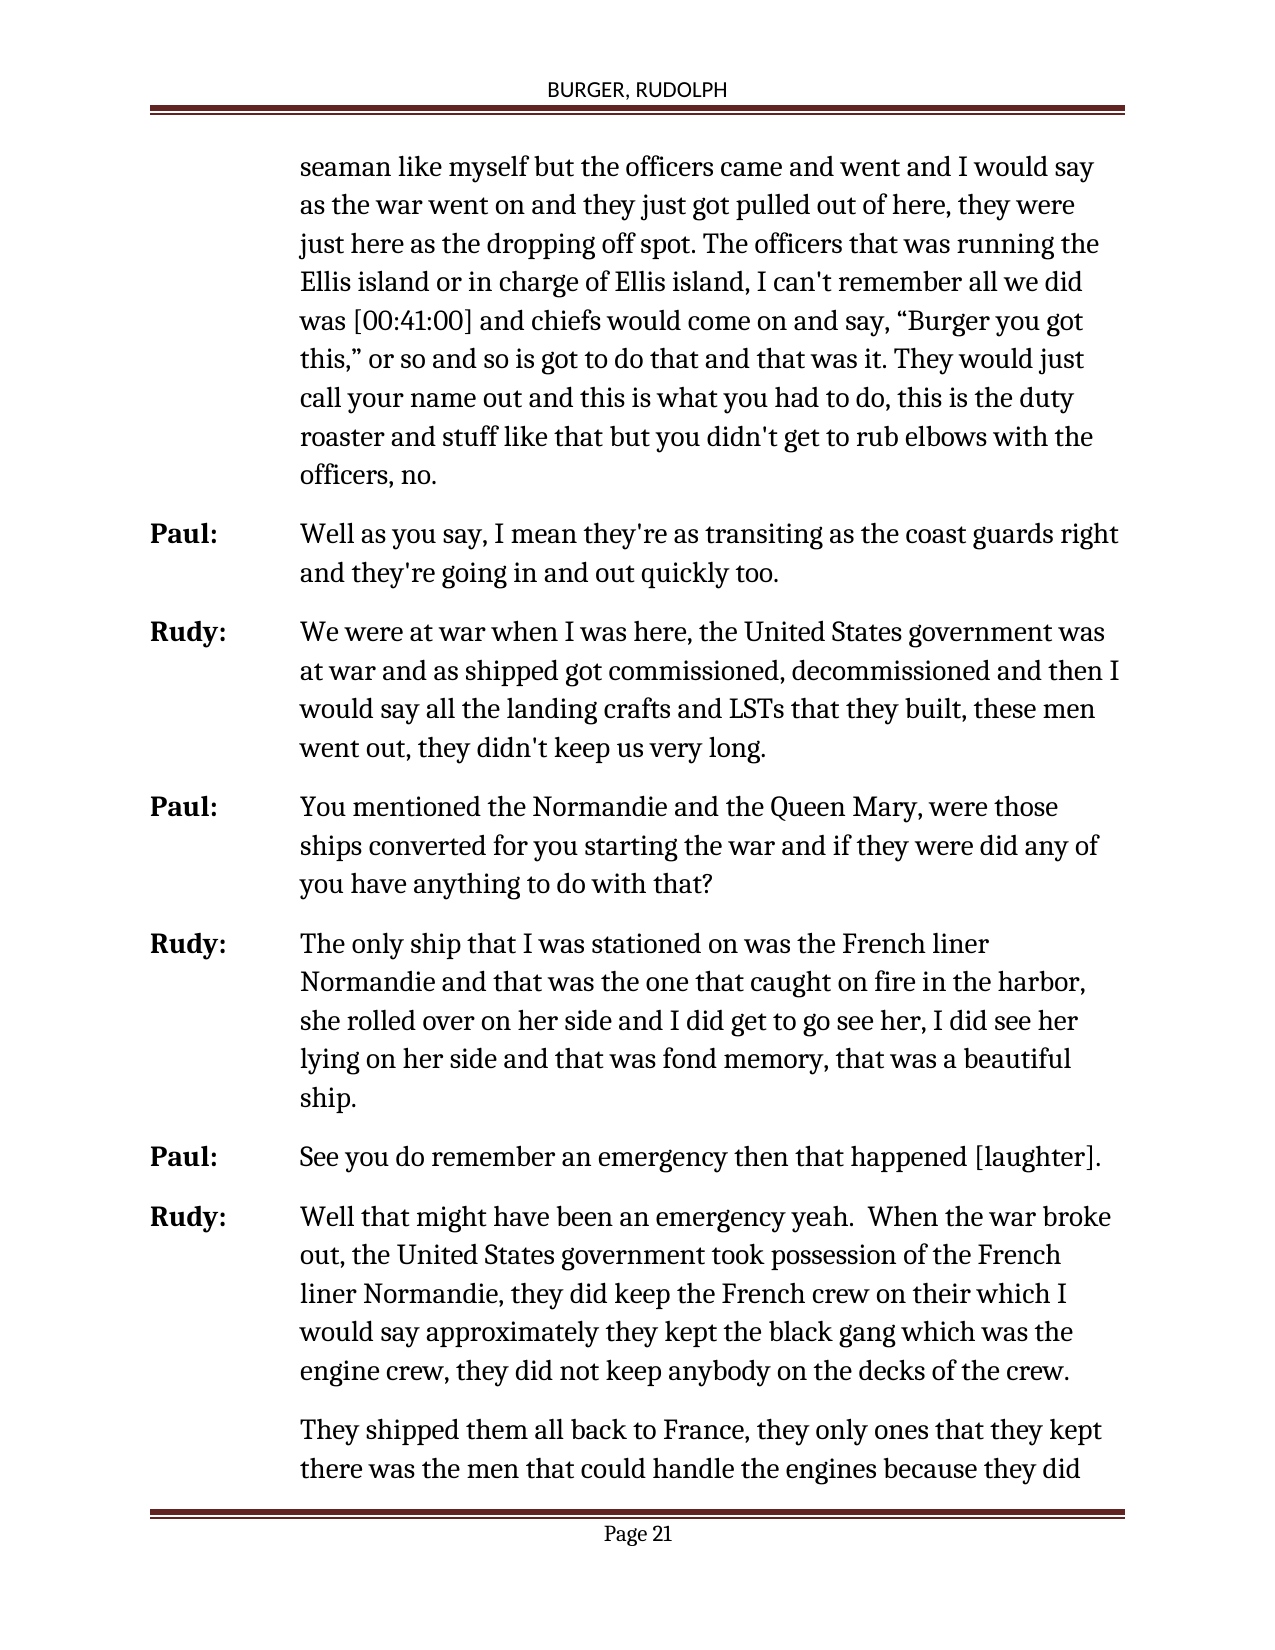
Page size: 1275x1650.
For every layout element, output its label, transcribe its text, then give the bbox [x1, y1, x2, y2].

text Rudy: We were at war when I was here, the United States government was at war and as shipped got commissioned, decommissioned and then I would say all the landing crafts and LSTs that they built, these men went out, they didn't keep us very long. [150, 616, 1125, 765]
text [150, 150, 1125, 492]
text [300, 1413, 1125, 1486]
text Paul: You mentioned the Normandie and the Queen Mary, were those ships converted for you starting the war and if they were did any of you have anything to do with that? [150, 791, 1125, 901]
text Paul: Well as you say, I mean they're as transiting as the coast guards right and they're going in and out quickly too. [150, 518, 1125, 590]
text Rudy: Well that might have been an emergency yeah. When the war broke out, the United States government took possession of the French liner Normandie, they did keep the French crew on their which I would say approximately they kept the black gang which was the engine crew, they did not keep anybody on the decks of the crew. [150, 1200, 1125, 1388]
text Paul: See you do remember an emergency then that happened [laughter]. [150, 1141, 1125, 1174]
text Rudy: The only ship that I was stationed on was the French liner Normandie and that was the one that caught on fire in the harbor, she rolled over on her side and I did get to go see her, I did see her lying on her side and that was fond memory, that was a beautiful ship. [150, 927, 1125, 1115]
